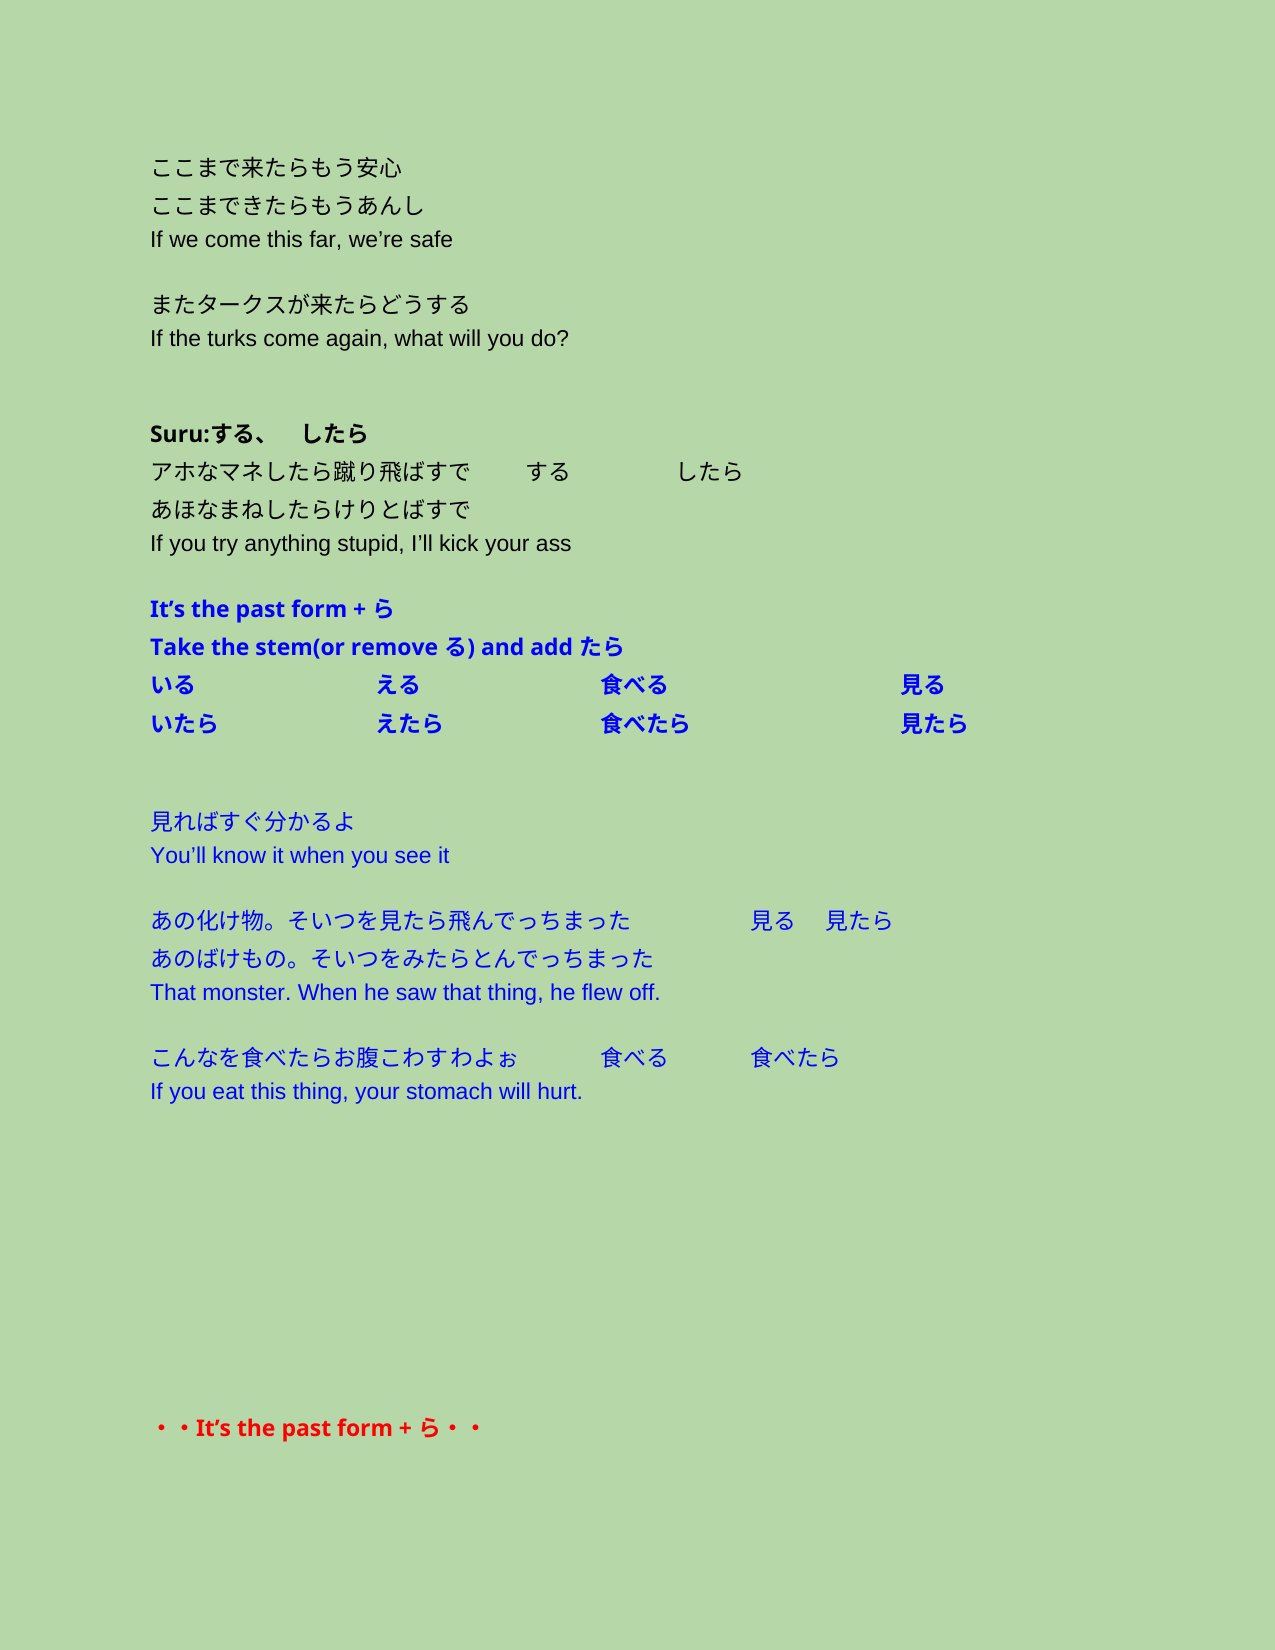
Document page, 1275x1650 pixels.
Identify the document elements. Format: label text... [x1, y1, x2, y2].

text またタークスが来たらどうする [150, 287, 1125, 320]
text You’ll know it when you see it [150, 842, 1125, 868]
text あほなまねしたらけりとばすで [150, 492, 1125, 525]
text いる える 食べる 見る [150, 667, 1125, 700]
text 見ればすぐ分かるよ [150, 804, 1125, 837]
text ここまで来たらもう安心 [150, 150, 1125, 183]
text ここまできたらもうあんし [150, 188, 1125, 221]
text If the turks come again, what will you do? [150, 325, 1125, 351]
text こんなを食べたらお腹こわす わよぉ 食べる 食べたら [150, 1039, 1125, 1073]
text If you eat this thing, your stomach will hurt. [150, 1078, 1125, 1104]
text It’s the past form + ら [150, 591, 1125, 624]
text あの化け物。そいつを見たら飛んでっちまった 見る 見たら [150, 903, 1125, 936]
text アホなマネしたら蹴り飛ばすで する したら [150, 454, 1125, 487]
text いたら えたら 食べたら 見たら [150, 705, 1125, 739]
text Suru:する、 したら [150, 415, 1125, 449]
text あのばけもの。そいつをみたらとんでっちまった [150, 941, 1125, 974]
text ・・It’s the past form + ら・・ [150, 1410, 1125, 1443]
text That monster. When he saw that thing, he flew off. [150, 979, 1125, 1005]
text Take the stem(or remove る) and add たら [150, 629, 1125, 662]
text If we come this far, we’re safe [150, 226, 1125, 253]
text If you try anything stupid, I’ll kick your ass [150, 530, 1125, 556]
